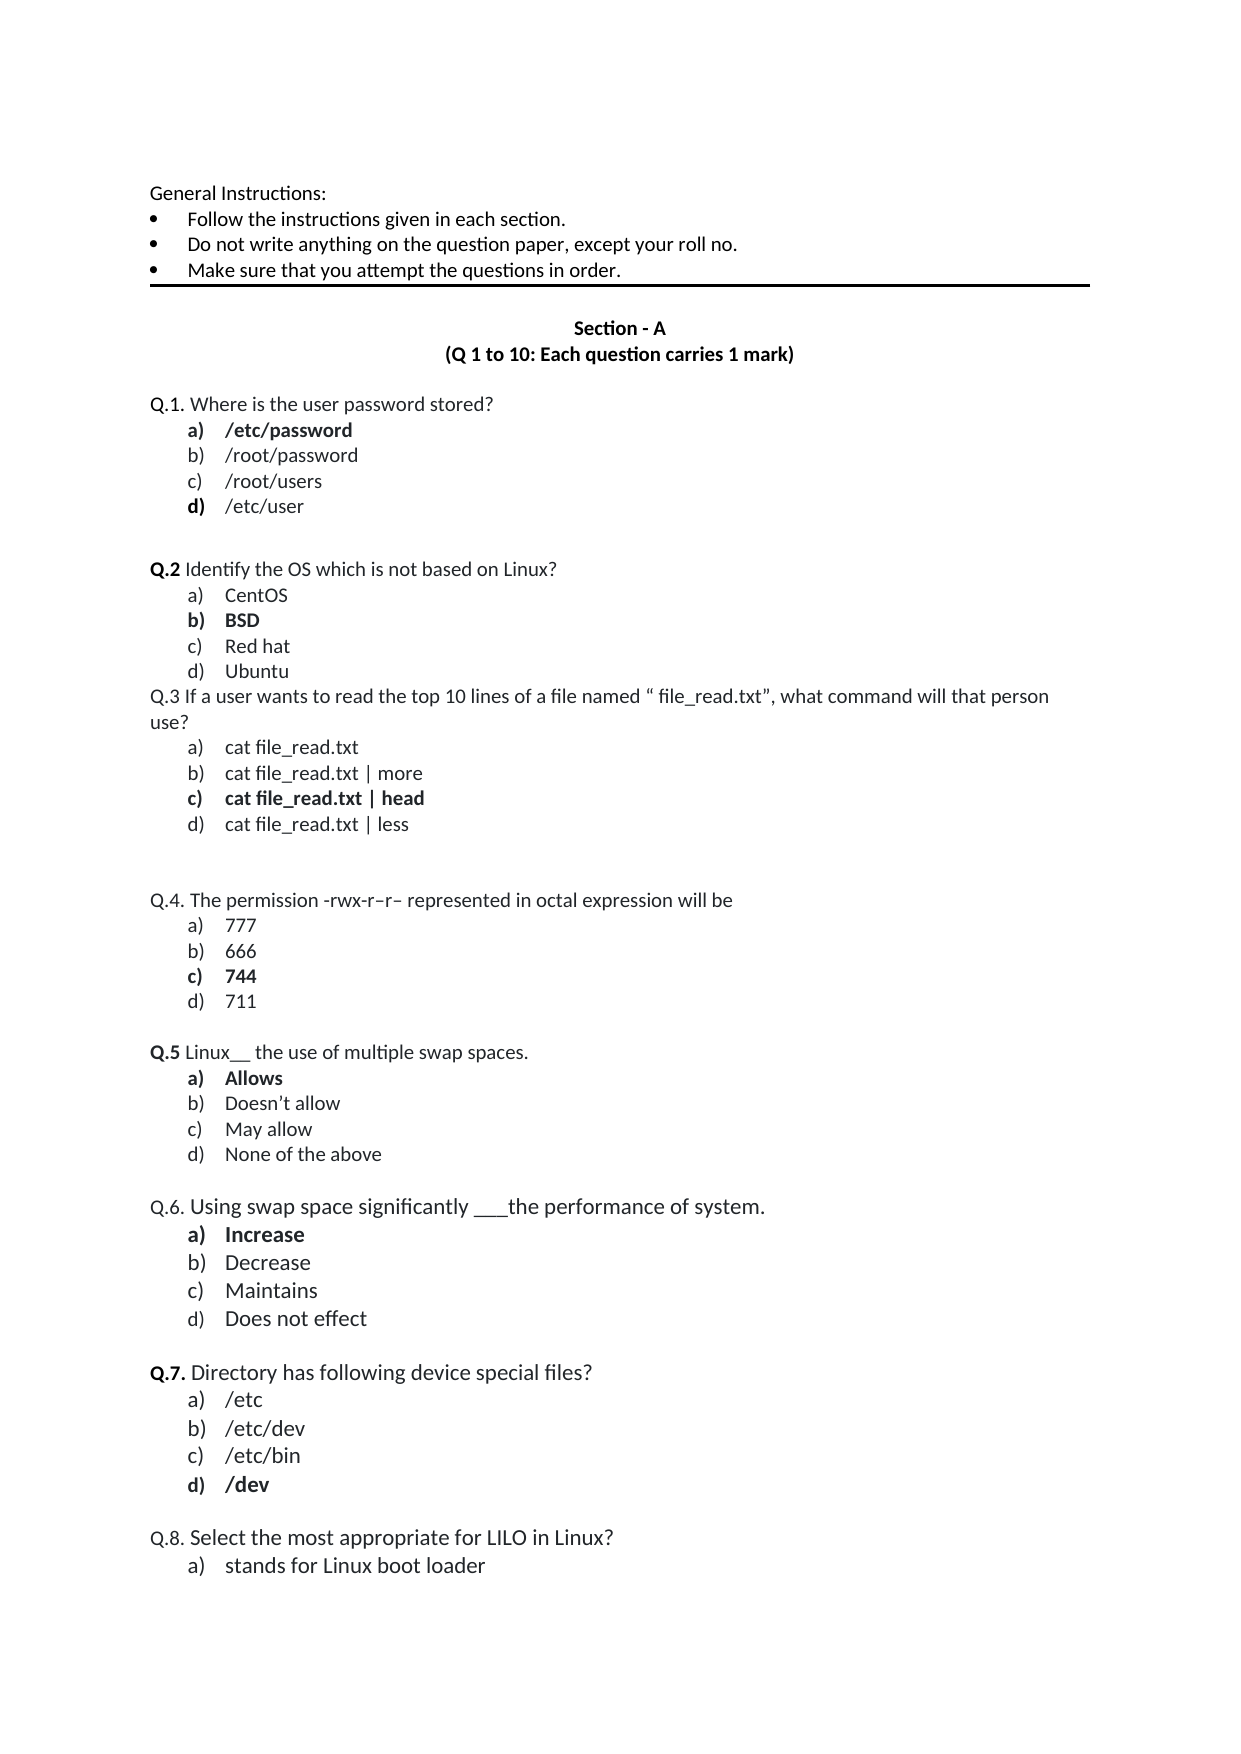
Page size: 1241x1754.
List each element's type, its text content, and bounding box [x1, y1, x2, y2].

list 666 [187, 938, 1090, 963]
list 744 [187, 963, 1090, 989]
list cat file_read.txt | head [187, 785, 1090, 811]
list CentOS [187, 582, 1090, 607]
list cat file_read.txt | more [187, 760, 1090, 785]
text Q.7. Directory has following device special files? [150, 1358, 1090, 1386]
list cat file_read.txt [187, 734, 1090, 760]
list /etc/bin [187, 1442, 1090, 1470]
list None of the above [187, 1141, 1090, 1167]
text Section - A [149, 315, 1090, 341]
text Q.5 Linux__ the use of multiple swap spaces. [150, 1039, 1090, 1065]
list /root/users [187, 468, 1090, 493]
text General Instructions: [149, 181, 1090, 206]
text Q.2 Identify the OS which is not based on Linux? [150, 557, 1090, 582]
text Q.4. The permission -rwx-r–r– represented in octal expression will be [150, 887, 1090, 912]
text Q.1. Where is the user password stored? [150, 392, 1090, 417]
list Increase [187, 1220, 1090, 1248]
list stands for Linux boot loader [187, 1551, 1090, 1579]
list Ubuntu [187, 658, 1090, 684]
list Maintains [187, 1276, 1090, 1304]
list /etc [187, 1386, 1090, 1414]
list /etc/user [187, 493, 1090, 519]
list Red hat [187, 633, 1090, 658]
list Make sure that you attempt the questions in order. [150, 257, 1090, 284]
text Q.8. Select the most appropriate for LILO in Linux? [150, 1523, 1090, 1551]
list Decrease [187, 1248, 1090, 1276]
list Do not write anything on the question paper, except your roll no. [150, 231, 1090, 257]
list Follow the instructions given in each section. [150, 206, 1090, 231]
list May allow [187, 1116, 1090, 1141]
list Doesn’t allow [187, 1090, 1090, 1116]
list cat file_read.txt | less [187, 811, 1090, 836]
list /root/password [187, 442, 1090, 468]
list Allows [187, 1065, 1090, 1090]
list /dev [187, 1470, 1090, 1498]
list Does not effect [187, 1304, 1090, 1332]
text Q.3 If a user wants to read the top 10 lines of a file named “ file_read.txt”, what command will that person use? [150, 684, 1090, 734]
text (Q 1 to 10: Each question carries 1 mark) [149, 341, 1090, 366]
list /etc/password [187, 417, 1090, 442]
text Q.6. Using swap space significantly ___the performance of system. [150, 1192, 1090, 1220]
list 777 [187, 912, 1090, 938]
list /etc/dev [187, 1414, 1090, 1442]
list 711 [187, 989, 1090, 1014]
list BSD [187, 607, 1090, 633]
